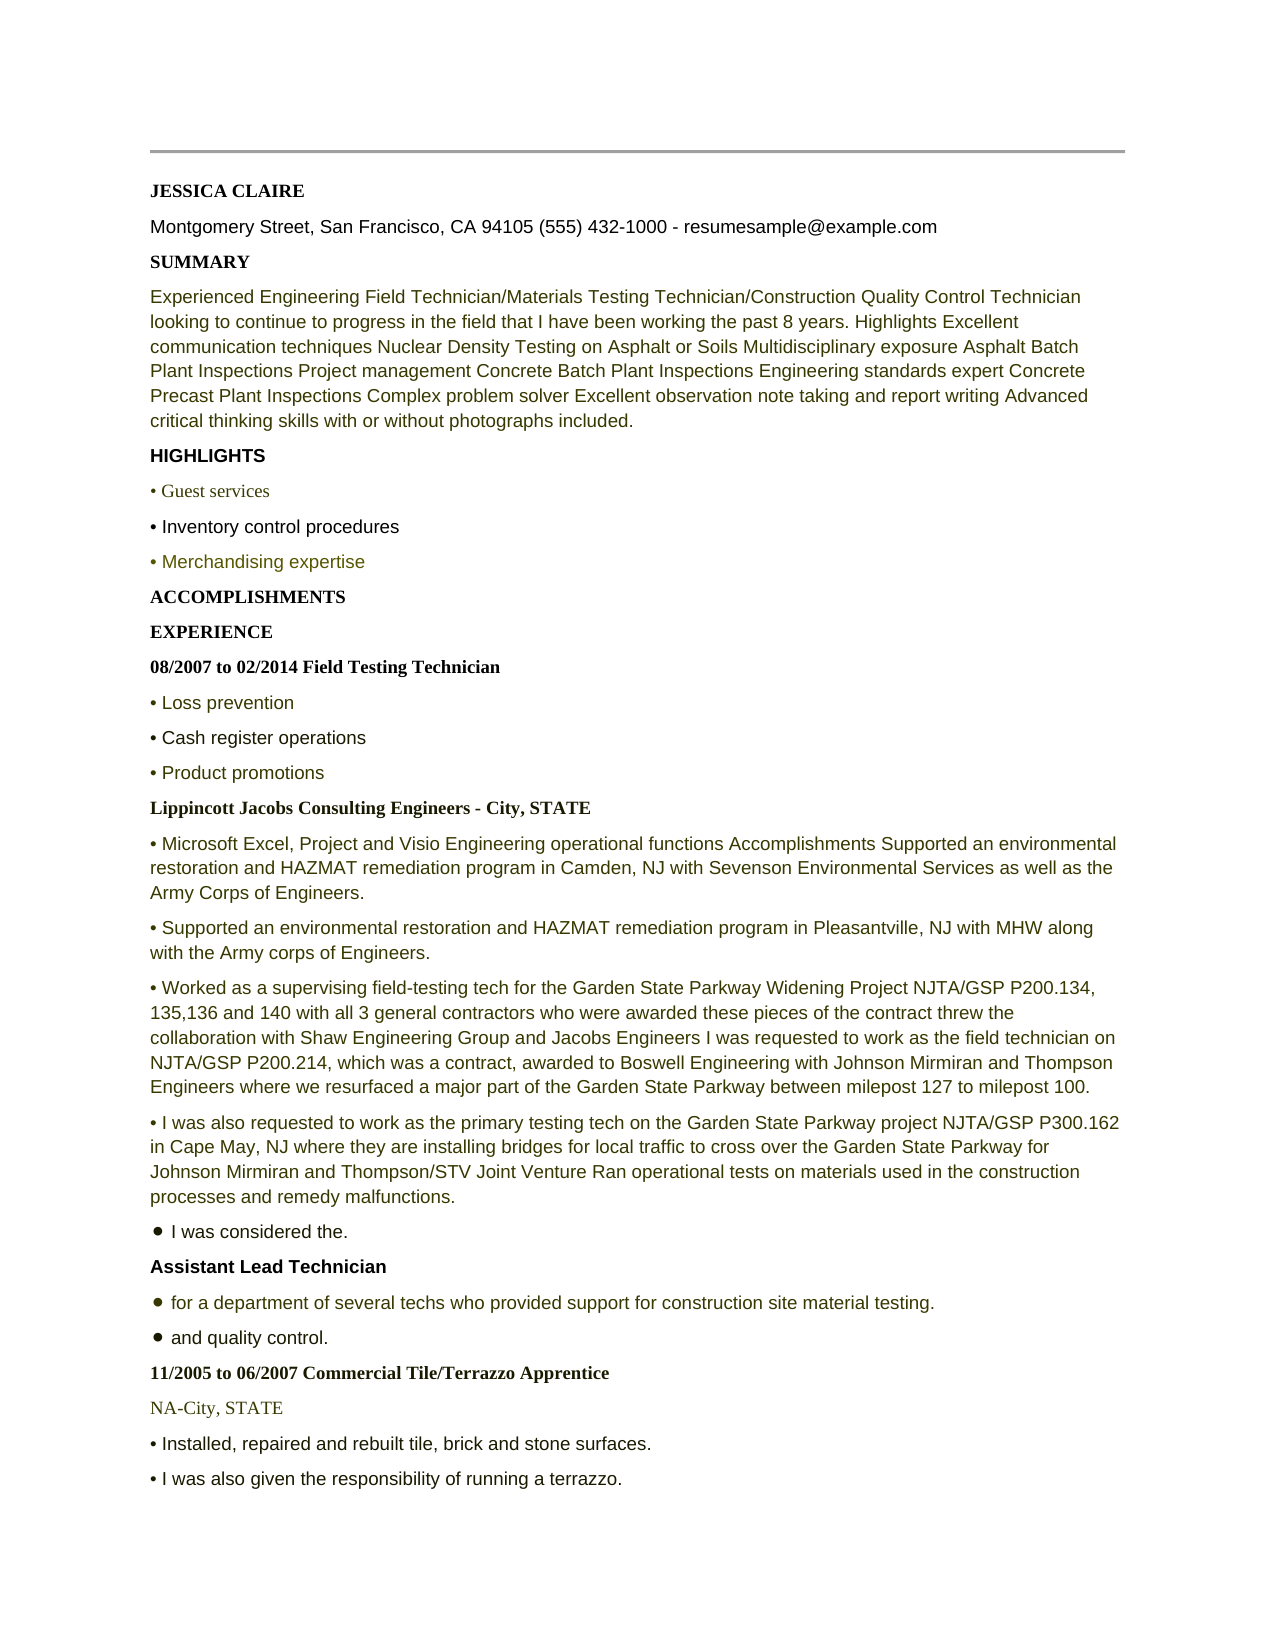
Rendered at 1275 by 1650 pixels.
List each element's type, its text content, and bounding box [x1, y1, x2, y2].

text • Microsoft Excel, Project and Visio Engineering operational functions Accomplishments Supported an environmental restoration and HAZMAT remediation program in Camden, NJ with Sevenson Environmental Services as well as the Army Corps of Engineers. [150, 832, 1125, 903]
text SUMMARY [150, 251, 1125, 272]
text • Guest services [150, 480, 1125, 502]
text Lippincott Jacobs Consulting Engineers - City, STATE [150, 797, 1125, 819]
text EXPERIENCE [150, 621, 1125, 643]
text • Supported an environmental restoration and HAZMAT remediation program in Pleasantville, NJ with MHW along with the Army corps of Engineers. [150, 917, 1125, 963]
text ACCOMPLISHMENTS [150, 586, 1125, 607]
text HIGHLIGHTS [150, 445, 1125, 467]
text 11/2005 to 06/2007 Commercial Tile/Terrazzo Apprentice [150, 1362, 1125, 1383]
text • I was also given the responsibility of running a terrazzo. [150, 1467, 1125, 1489]
text • Worked as a supervising field-testing tech for the Garden State Parkway Widening Project NJTA/GSP P200.134, 135,136 and 140 with all 3 general contractors who were awarded these pieces of the contract threw the collaboration with Shaw Engineering Group and Jacobs Engineers I was requested to work as the field technician on NJTA/GSP P200.214, which was a contract, awarded to Boswell Engineering with Johnson Mirmiran and Thompson Engineers where we resurfaced a major part of the Garden State Parkway between milepost 127 to milepost 100. [150, 977, 1125, 1098]
text 08/2007 to 02/2014 Field Testing Technician [150, 656, 1125, 678]
text ⚫ for a department of several techs who provided support for construction site material testing. [150, 1291, 1125, 1313]
text Experienced Engineering Field Technician/Materials Testing Technician/Construction Quality Control Technician looking to continue to progress in the field that I have been working the past 8 years. Highlights Excellent communication techniques Nuclear Density Testing on Asphalt or Soils Multidisciplinary exposure Asphalt Batch Plant Inspections Project management Concrete Batch Plant Inspections Engineering standards expert Concrete Precast Plant Inspections Complex problem solver Excellent observation note taking and report writing Advanced critical thinking skills with or without photographs included. [150, 286, 1125, 431]
text NA-City, STATE [150, 1397, 1125, 1419]
text • Loss prevention [150, 691, 1125, 713]
text • Installed, repaired and rebuilt tile, brick and stone surfaces. [150, 1432, 1125, 1454]
text • Product promotions [150, 762, 1125, 783]
text • Merchandising expertise [150, 551, 1125, 572]
text ⚫ I was considered the. [150, 1221, 1125, 1243]
text • Cash register operations [150, 727, 1125, 748]
text • I was also requested to work as the primary testing tech on the Garden State Parkway project NJTA/GSP P300.162 in Cape May, NJ where they are installing bridges for local traffic to cross over the Garden State Parkway for Johnson Mirmiran and Thompson/STV Joint Venture Ran operational tests on materials used in the construction processes and remedy malfunctions. [150, 1111, 1125, 1207]
text ⚫ and quality control. [150, 1327, 1125, 1348]
text Montgomery Street, San Francisco, CA 94105 (555) 432-1000 - resumesample@example.com [150, 215, 1125, 237]
text JESSICA CLAIRE [150, 180, 1125, 202]
text Assistant Lead Technician [150, 1256, 1125, 1278]
text • Inventory control procedures [150, 515, 1125, 537]
